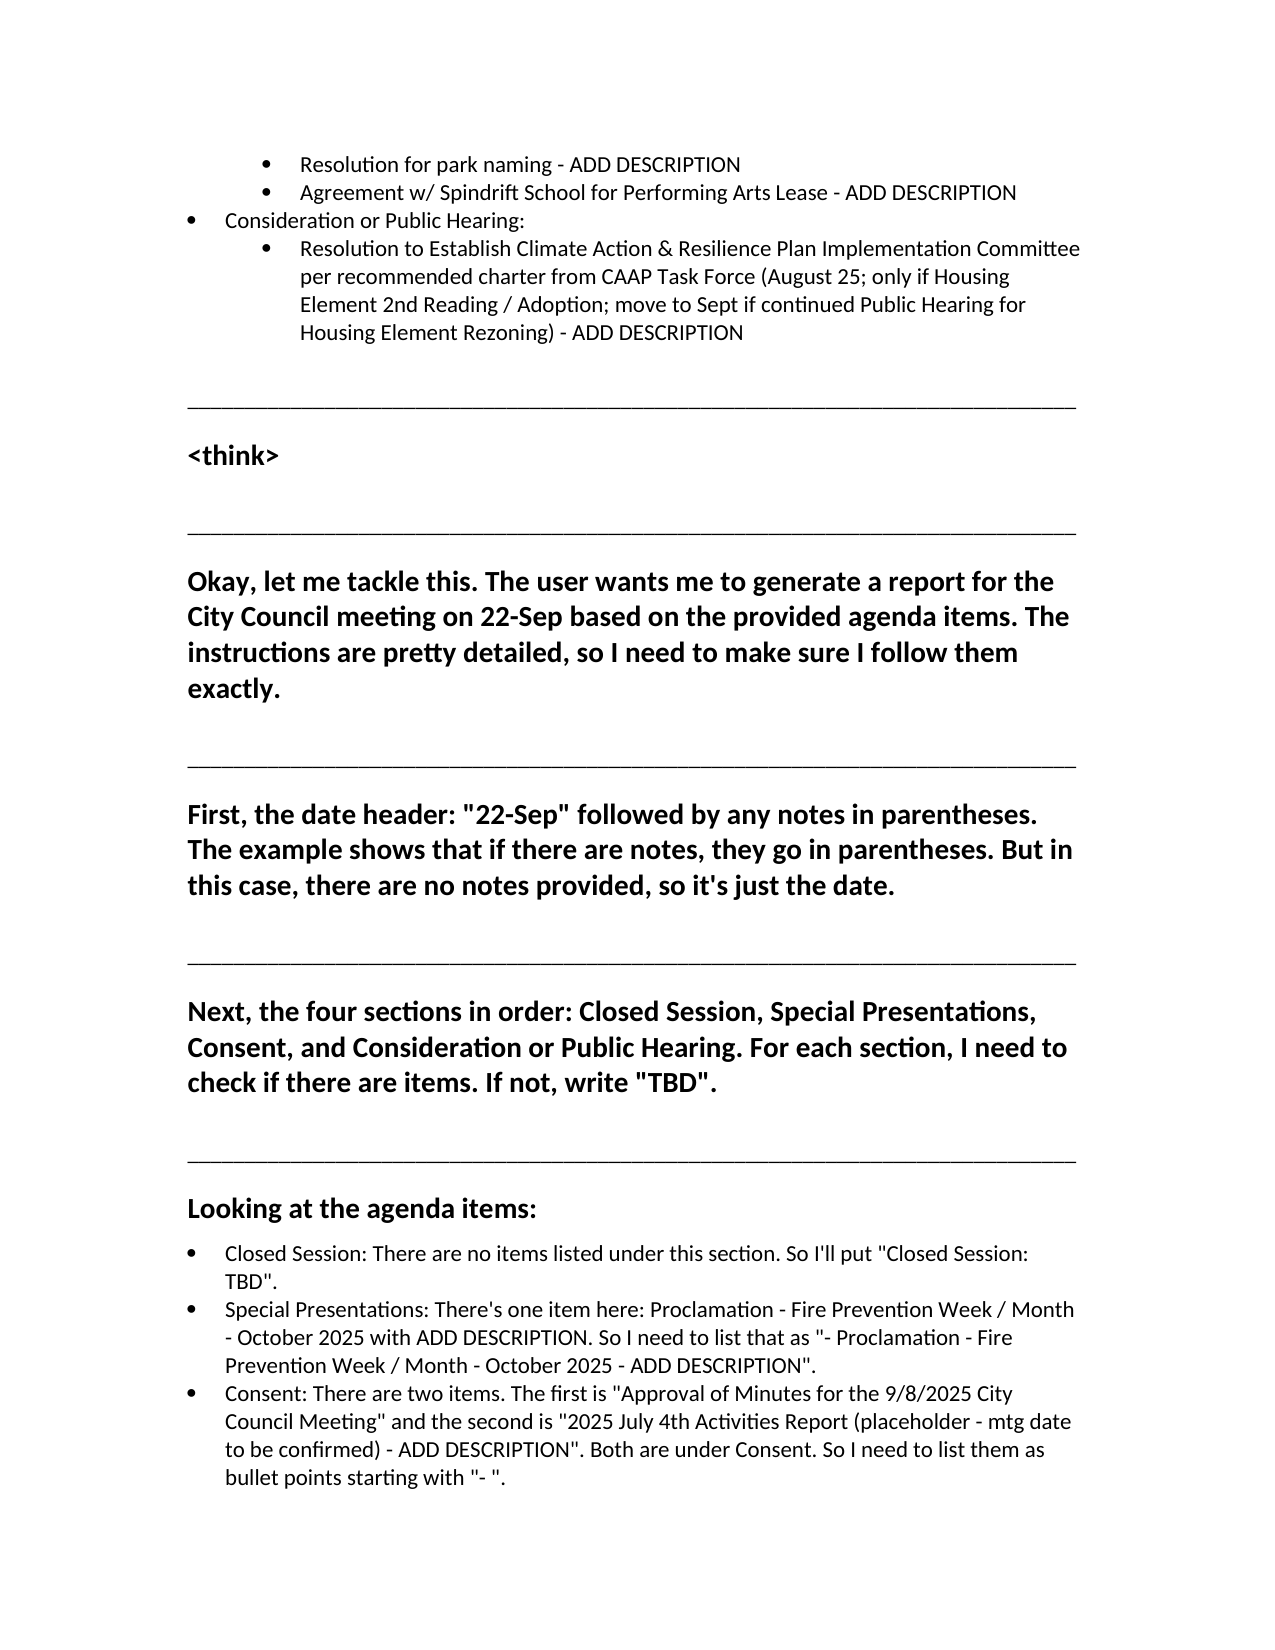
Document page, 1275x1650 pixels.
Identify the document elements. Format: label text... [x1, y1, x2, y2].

list Consideration or Public Hearing: [187, 206, 1087, 234]
list Resolution for park naming - ADD DESCRIPTION [262, 150, 1087, 178]
text First, the date header: "22-Sep" followed by any notes in parentheses. The example shows that if there are notes, they go in parentheses. But in this case, there are no notes provided, so it's just the date. [187, 796, 1087, 903]
list Closed Session: There are no items listed under this section. So I'll put "Closed Session: TBD". [187, 1239, 1087, 1295]
list Special Presentations: There's one item here: Proclamation - Fire Prevention Week / Month - October 2025 with ADD DESCRIPTION. So I need to list that as "- Proclamation - Fire Prevention Week / Month - October 2025 - ADD DESCRIPTION". [187, 1295, 1087, 1379]
list Resolution to Establish Climate Action & Resilience Plan Implementation Committee per recommended charter from CAAP Task Force (August 25; only if Housing Element 2nd Reading / Adoption; move to Sept if continued Public Hearing for Housing Element Rezoning) - ADD DESCRIPTION [262, 234, 1087, 346]
text Looking at the agenda items: [187, 1191, 1087, 1226]
text ______________________________________________________________________________ [187, 743, 1087, 771]
text ______________________________________________________________________________ [187, 1138, 1087, 1166]
list Agreement w/ Spindrift School for Performing Arts Lease - ADD DESCRIPTION [262, 178, 1087, 206]
text <think> [187, 437, 1087, 472]
text Okay, let me tackle this. The user wants me to generate a report for the City Council meeting on 22-Sep based on the provided agenda items. The instructions are pretty detailed, so I need to make sure I follow them exactly. [187, 563, 1087, 705]
text ______________________________________________________________________________ [187, 940, 1087, 968]
list Consent: There are two items. The first is "Approval of Minutes for the 9/8/2025 City Council Meeting" and the second is "2025 July 4th Activities Report (placeholder - mtg date to be confirmed) - ADD DESCRIPTION". Both are under Consent. So I need to list them as bullet points starting with "- ". [187, 1379, 1087, 1491]
text ______________________________________________________________________________ [187, 384, 1087, 412]
text ______________________________________________________________________________ [187, 510, 1087, 538]
text Next, the four sections in order: Closed Session, Special Presentations, Consent, and Consideration or Public Hearing. For each section, I need to check if there are items. If not, write "TBD". [187, 993, 1087, 1100]
